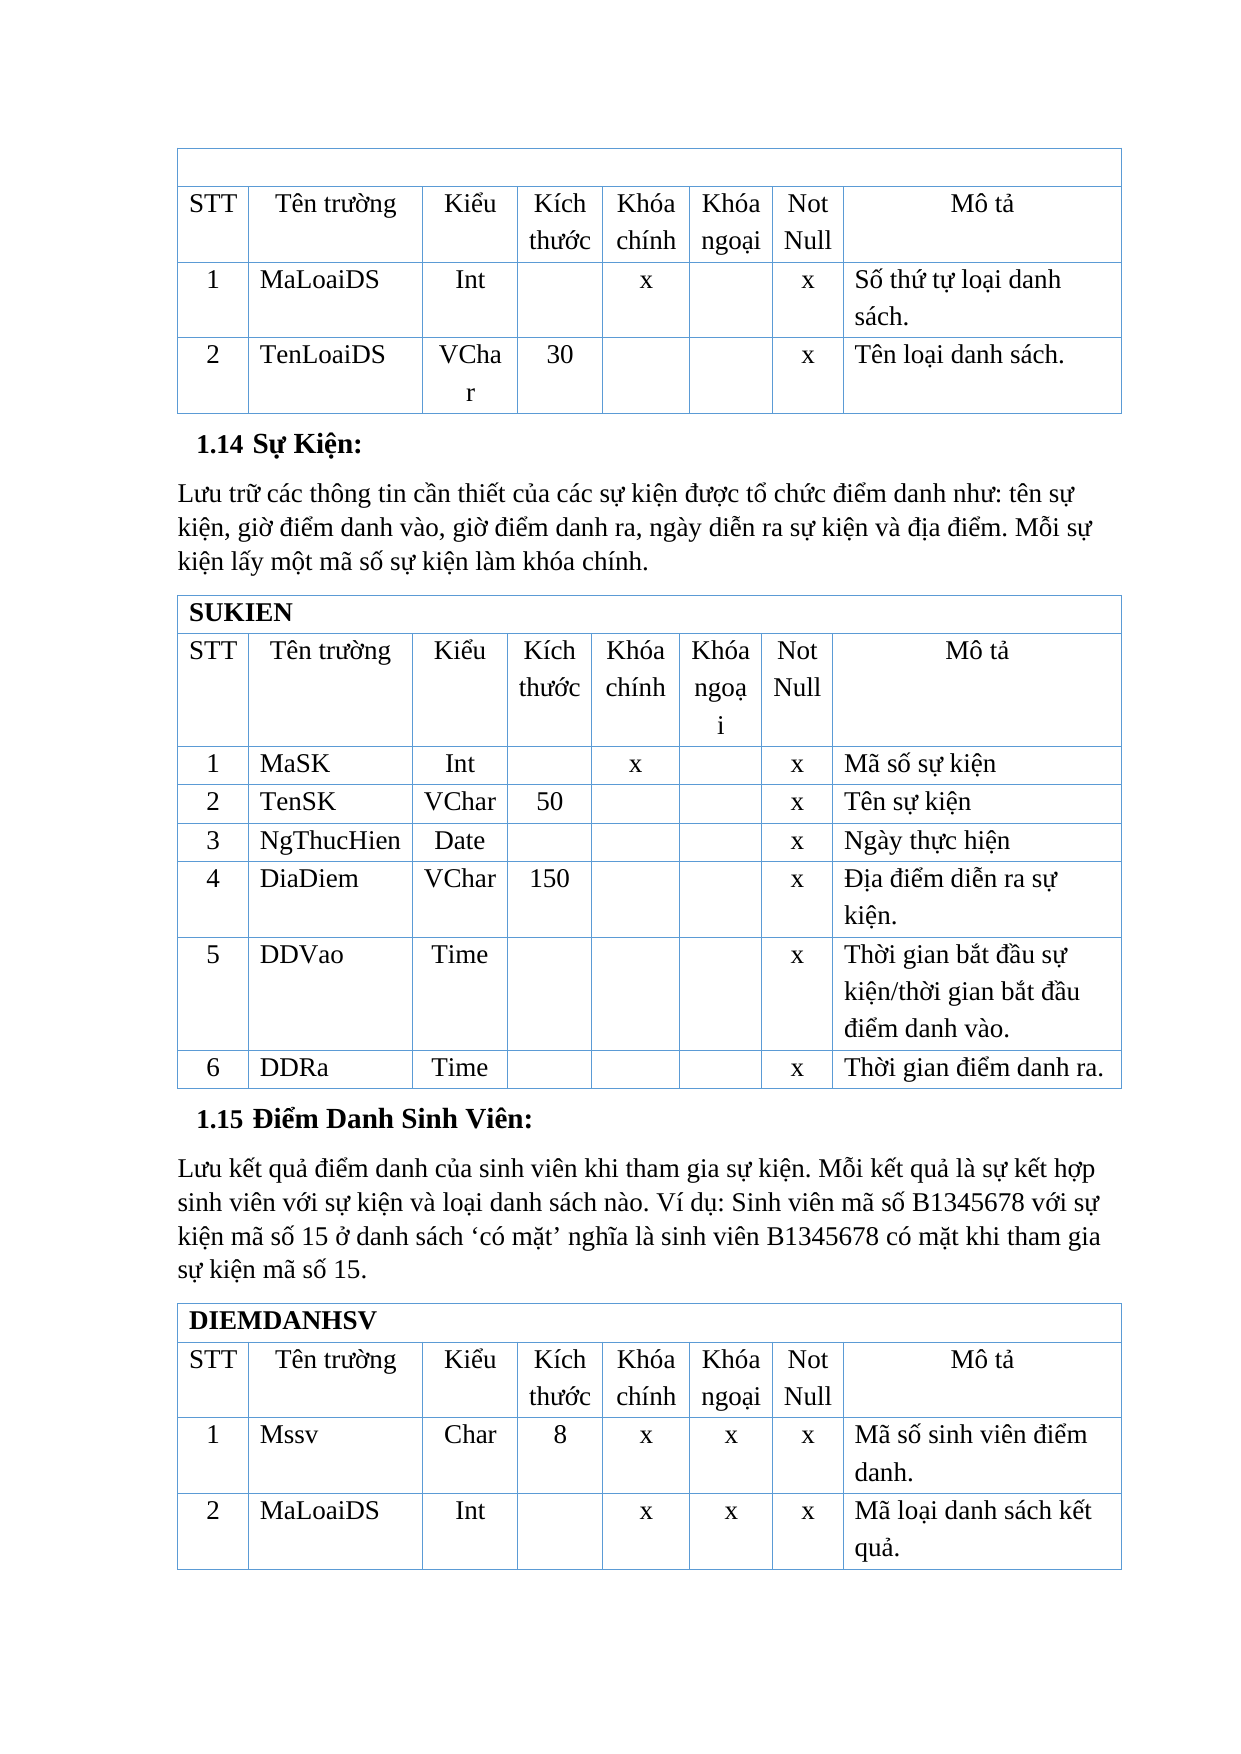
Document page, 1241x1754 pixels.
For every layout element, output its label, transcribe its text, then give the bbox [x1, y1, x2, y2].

table_cell [680, 938, 761, 1049]
table_cell [680, 1051, 761, 1088]
table_cell [592, 785, 679, 823]
table_cell NgThucHien [249, 824, 412, 861]
table_cell STT [178, 187, 248, 262]
table_cell [690, 338, 772, 413]
table_cell x [773, 338, 843, 413]
table_header DIEMDANHSV [178, 1304, 1121, 1342]
text Lưu trữ các thông tin cần thiết của các sự kiện được tổ chức điểm danh như: tên sự kiện, giờ điểm danh vào, giờ điểm danh ra, ngày diễn ra sự kiện và địa điểm. Mỗi sự kiện lấy một mã số sự kiện làm khóa chính. [177, 477, 1122, 576]
table_cell Char [423, 1418, 517, 1493]
table_cell Int [423, 1494, 517, 1568]
table_cell Tên trường [249, 187, 422, 262]
table_cell TenSK [249, 785, 412, 823]
table_cell Tên loại danh sách. [844, 338, 1121, 413]
table_cell [508, 824, 591, 861]
table_cell Mssv [249, 1418, 422, 1493]
table_cell x [773, 1418, 843, 1493]
table_cell VChar [413, 785, 507, 823]
table_cell DiaDiem [249, 862, 412, 937]
table_cell Time [413, 1051, 507, 1088]
table_cell Khóa ngoại [680, 634, 761, 746]
table_cell Int [413, 747, 507, 784]
table_cell Mã loại danh sách kết quả. [844, 1494, 1121, 1568]
table_cell Thời gian bắt đầu sự kiện/thời gian bắt đầu điểm danh vào. [833, 938, 1121, 1049]
table_cell Mô tả [844, 187, 1121, 262]
table_cell Số thứ tự loại danh sách. [844, 263, 1121, 337]
table_cell x [762, 862, 832, 937]
table_cell [508, 747, 591, 784]
table_cell x [690, 1494, 772, 1568]
table_cell 2 [178, 338, 248, 413]
table_cell Tên sự kiện [833, 785, 1121, 823]
table_cell [592, 938, 679, 1049]
table_cell Date [413, 824, 507, 861]
table_cell [680, 862, 761, 937]
table_cell Int [423, 263, 517, 337]
table_cell VChar [413, 862, 507, 937]
table_cell 30 [518, 338, 602, 413]
table_cell [592, 1051, 679, 1088]
table_cell 50 [508, 785, 591, 823]
table_cell Khóa ngoại [690, 1343, 772, 1417]
table_cell STT [178, 634, 248, 746]
text Lưu kết quả điểm danh của sinh viên khi tham gia sự kiện. Mỗi kết quả là sự kết hợp sinh viên với sự kiện và loại danh sách nào. Ví dụ: Sinh viên mã số B1345678 với sự kiện mã số 15 ở danh sách ‘có mặt’ nghĩa là sinh viên B1345678 có mặt khi tham gia sự kiện mã số 15. [177, 1152, 1122, 1284]
table_cell [680, 824, 761, 861]
table_cell x [603, 1418, 689, 1493]
text Điểm Danh Sinh Viên: [196, 1101, 1122, 1135]
table_cell Mã số sự kiện [833, 747, 1121, 784]
table_cell x [762, 785, 832, 823]
table_cell 3 [178, 824, 248, 861]
table_cell x [603, 1494, 689, 1568]
table_cell x [762, 1051, 832, 1088]
table_cell 1 [178, 263, 248, 337]
table_header LOAIDS [178, 149, 1121, 186]
table_cell TenLoaiDS [249, 338, 422, 413]
table_cell 150 [508, 862, 591, 937]
table_cell x [603, 263, 689, 337]
table_cell VChar [423, 338, 517, 413]
table_cell MaLoaiDS [249, 263, 422, 337]
table_cell Not Null [773, 187, 843, 262]
table_cell x [762, 938, 832, 1049]
table_cell Tên trường [249, 1343, 422, 1417]
table_cell STT [178, 1343, 248, 1417]
table_cell Kích thước [518, 1343, 602, 1417]
table_cell DDVao [249, 938, 412, 1049]
table_cell Mã số sinh viên điểm danh. [844, 1418, 1121, 1493]
table_cell Thời gian điểm danh ra. [833, 1051, 1121, 1088]
table_cell [592, 862, 679, 937]
table_cell x [592, 747, 679, 784]
table_cell Ngày thực hiện [833, 824, 1121, 861]
table_cell Mô tả [833, 634, 1121, 746]
table_cell 4 [178, 862, 248, 937]
table_cell [508, 1051, 591, 1088]
table_cell 2 [178, 785, 248, 823]
table_cell [603, 338, 689, 413]
table_cell 1 [178, 747, 248, 784]
table_cell 6 [178, 1051, 248, 1088]
table_cell MaLoaiDS [249, 1494, 422, 1568]
table_cell [680, 747, 761, 784]
table_cell [518, 263, 602, 337]
table_cell [680, 785, 761, 823]
text Sự Kiện: [196, 426, 1122, 460]
table_cell Kích thước [508, 634, 591, 746]
table_cell Kiểu [413, 634, 507, 746]
table_cell Time [413, 938, 507, 1049]
table_cell [690, 263, 772, 337]
table_cell 5 [178, 938, 248, 1049]
table_cell Khóa chính [603, 187, 689, 262]
table_cell 8 [518, 1418, 602, 1493]
table_cell Tên trường [249, 634, 412, 746]
table_cell DDRa [249, 1051, 412, 1088]
table_cell Khóa chính [603, 1343, 689, 1417]
table_cell Khóa chính [592, 634, 679, 746]
table_cell Kích thước [518, 187, 602, 262]
table_cell Kiểu [423, 1343, 517, 1417]
table_cell x [773, 263, 843, 337]
table_cell MaSK [249, 747, 412, 784]
table_cell [518, 1494, 602, 1568]
table_cell Kiểu [423, 187, 517, 262]
table_cell Mô tả [844, 1343, 1121, 1417]
table_cell x [690, 1418, 772, 1493]
table_cell 1 [178, 1418, 248, 1493]
table_cell x [773, 1494, 843, 1568]
table_cell x [762, 747, 832, 784]
table_cell Khóa ngoại [690, 187, 772, 262]
table_cell 2 [178, 1494, 248, 1568]
table_header SUKIEN [178, 596, 1121, 633]
table_cell [508, 938, 591, 1049]
table_cell [592, 824, 679, 861]
table_cell Địa điểm diễn ra sự kiện. [833, 862, 1121, 937]
table_cell x [762, 824, 832, 861]
table_cell Not Null [762, 634, 832, 746]
table_cell Not Null [773, 1343, 843, 1417]
